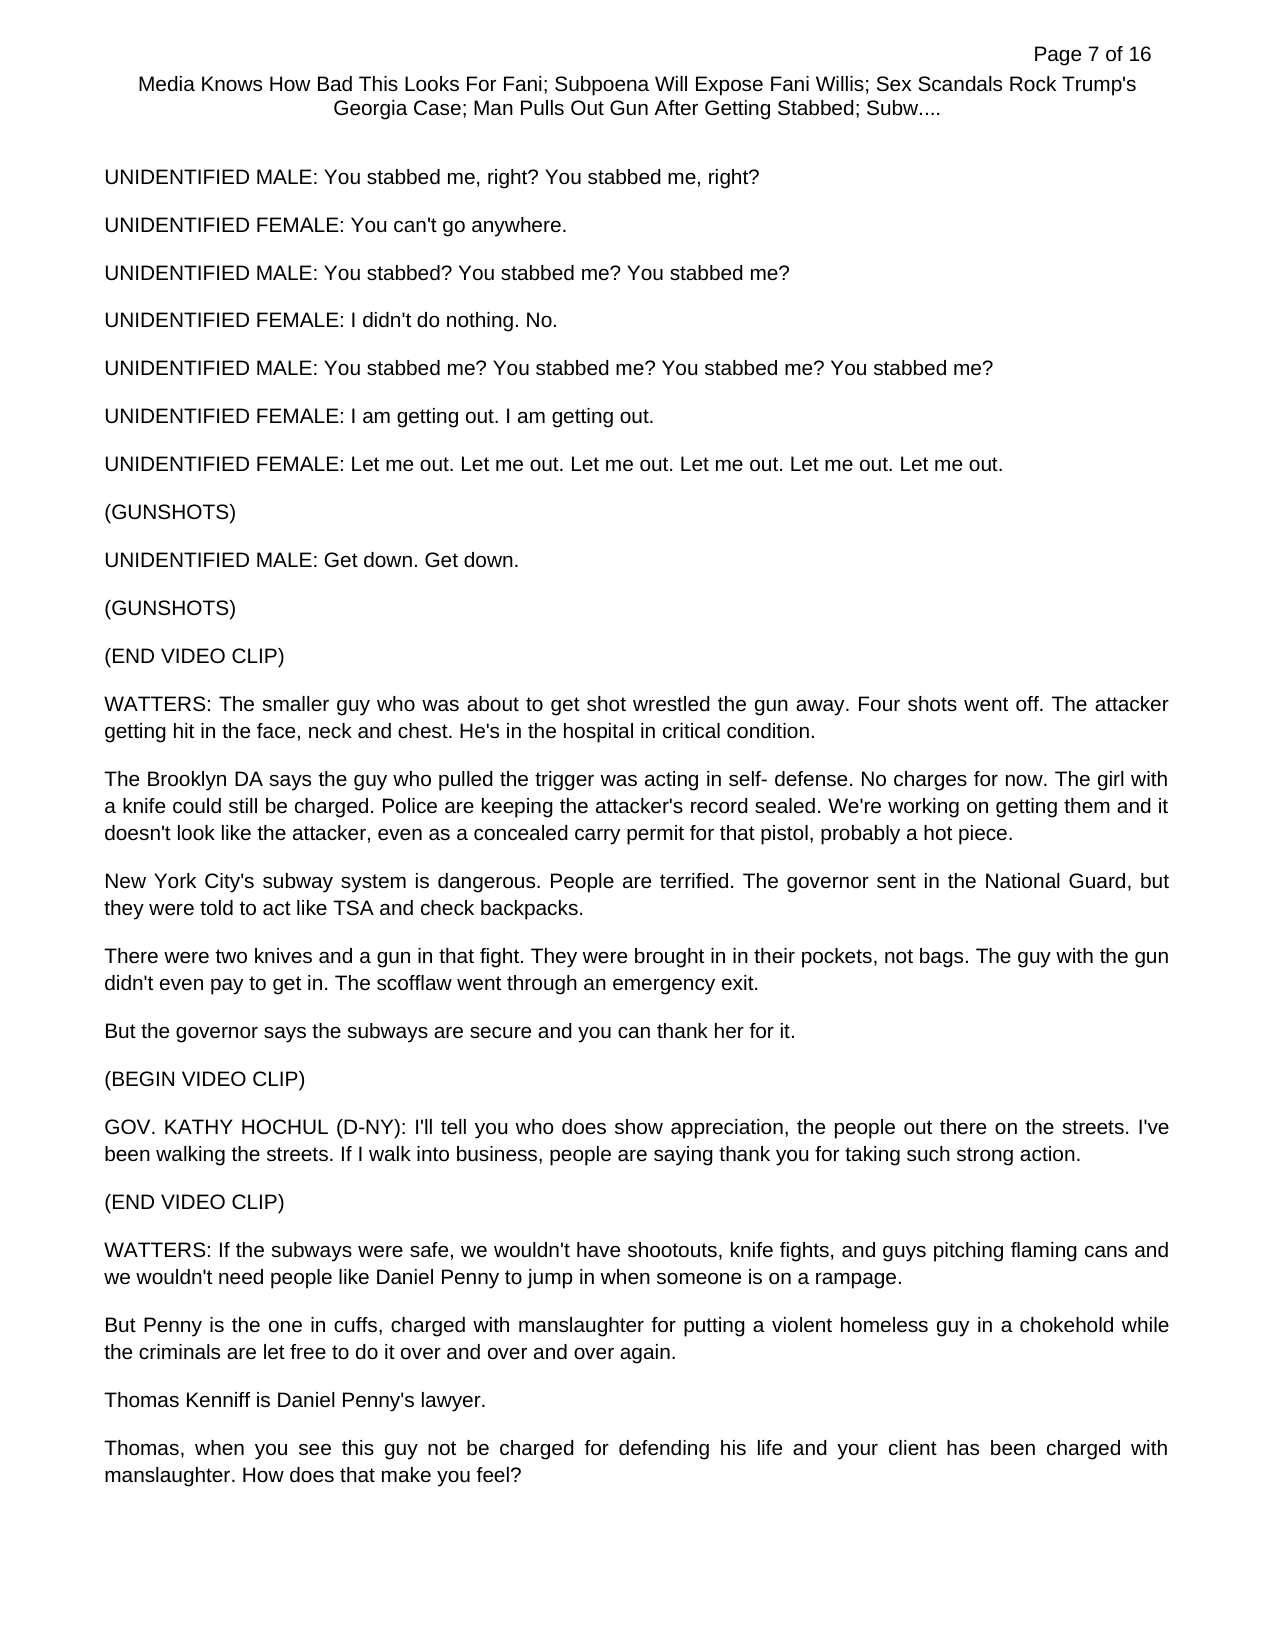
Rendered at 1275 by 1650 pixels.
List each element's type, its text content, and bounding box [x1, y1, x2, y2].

text But Penny is the one in cuffs, charged with manslaughter for putting a violent homeless guy in a chokehold while the criminals are let free to do it over and over and over again. [104, 1309, 1171, 1363]
text (END VIDEO CLIP) [104, 1186, 1171, 1213]
text UNIDENTIFIED MALE: You stabbed? You stabbed me? You stabbed me? [104, 257, 1171, 284]
text (BEGIN VIDEO CLIP) [104, 1063, 1171, 1091]
text UNIDENTIFIED MALE: You stabbed me? You stabbed me? You stabbed me? You stabbed me? [104, 353, 1171, 380]
text But the governor says the subways are secure and you can thank her for it. [104, 1016, 1171, 1043]
text There were two knives and a gun in that fight. They were brought in in their pockets, not bags. The guy with the gun didn't even pay to get in. The scofflaw went through an emergency exit. [104, 941, 1171, 995]
text New York City's subway system is dangerous. People are terrified. The governor sent in the National Guard, but they were told to act like TSA and check backpacks. [104, 866, 1171, 920]
text UNIDENTIFIED FEMALE: You can't go anywhere. [104, 209, 1171, 236]
text UNIDENTIFIED MALE: Get down. Get down. [104, 545, 1171, 572]
text (GUNSHOTS) [104, 593, 1171, 620]
text Thomas Kenniff is Daniel Penny's lawyer. [104, 1384, 1171, 1411]
text WATTERS: If the subways were safe, we wouldn't have shootouts, knife fights, and guys pitching flaming cans and we wouldn't need people like Daniel Penny to jump in when someone is on a rampage. [104, 1234, 1171, 1288]
text UNIDENTIFIED FEMALE: I didn't do nothing. No. [104, 305, 1171, 332]
text (GUNSHOTS) [104, 497, 1171, 524]
text WATTERS: The smaller guy who was about to get shot wrestled the gun away. Four shots went off. The attacker getting hit in the face, neck and chest. He's in the hospital in critical condition. [104, 688, 1171, 743]
text GOV. KATHY HOCHUL (D-NY): I'll tell you who does show appreciation, the people out there on the streets. I've been walking the streets. If I walk into business, people are saying thank you for taking such strong action. [104, 1111, 1171, 1166]
text Thomas, when you see this guy not be charged for defending his life and your client has been charged with manslaughter. How does that make you feel? [104, 1432, 1171, 1486]
text UNIDENTIFIED FEMALE: Let me out. Let me out. Let me out. Let me out. Let me out. Let me out. [104, 449, 1171, 476]
text The Brooklyn DA says the guy who pulled the trigger was acting in self- defense. No charges for now. The girl with a knife could still be charged. Police are keeping the attacker's record sealed. We're working on getting them and it doesn't look like the attacker, even as a concealed carry permit for that pistol, probably a hot piece. [104, 763, 1171, 845]
text (END VIDEO CLIP) [104, 641, 1171, 668]
text UNIDENTIFIED MALE: You stabbed me, right? You stabbed me, right? [104, 161, 1171, 188]
text UNIDENTIFIED FEMALE: I am getting out. I am getting out. [104, 401, 1171, 428]
